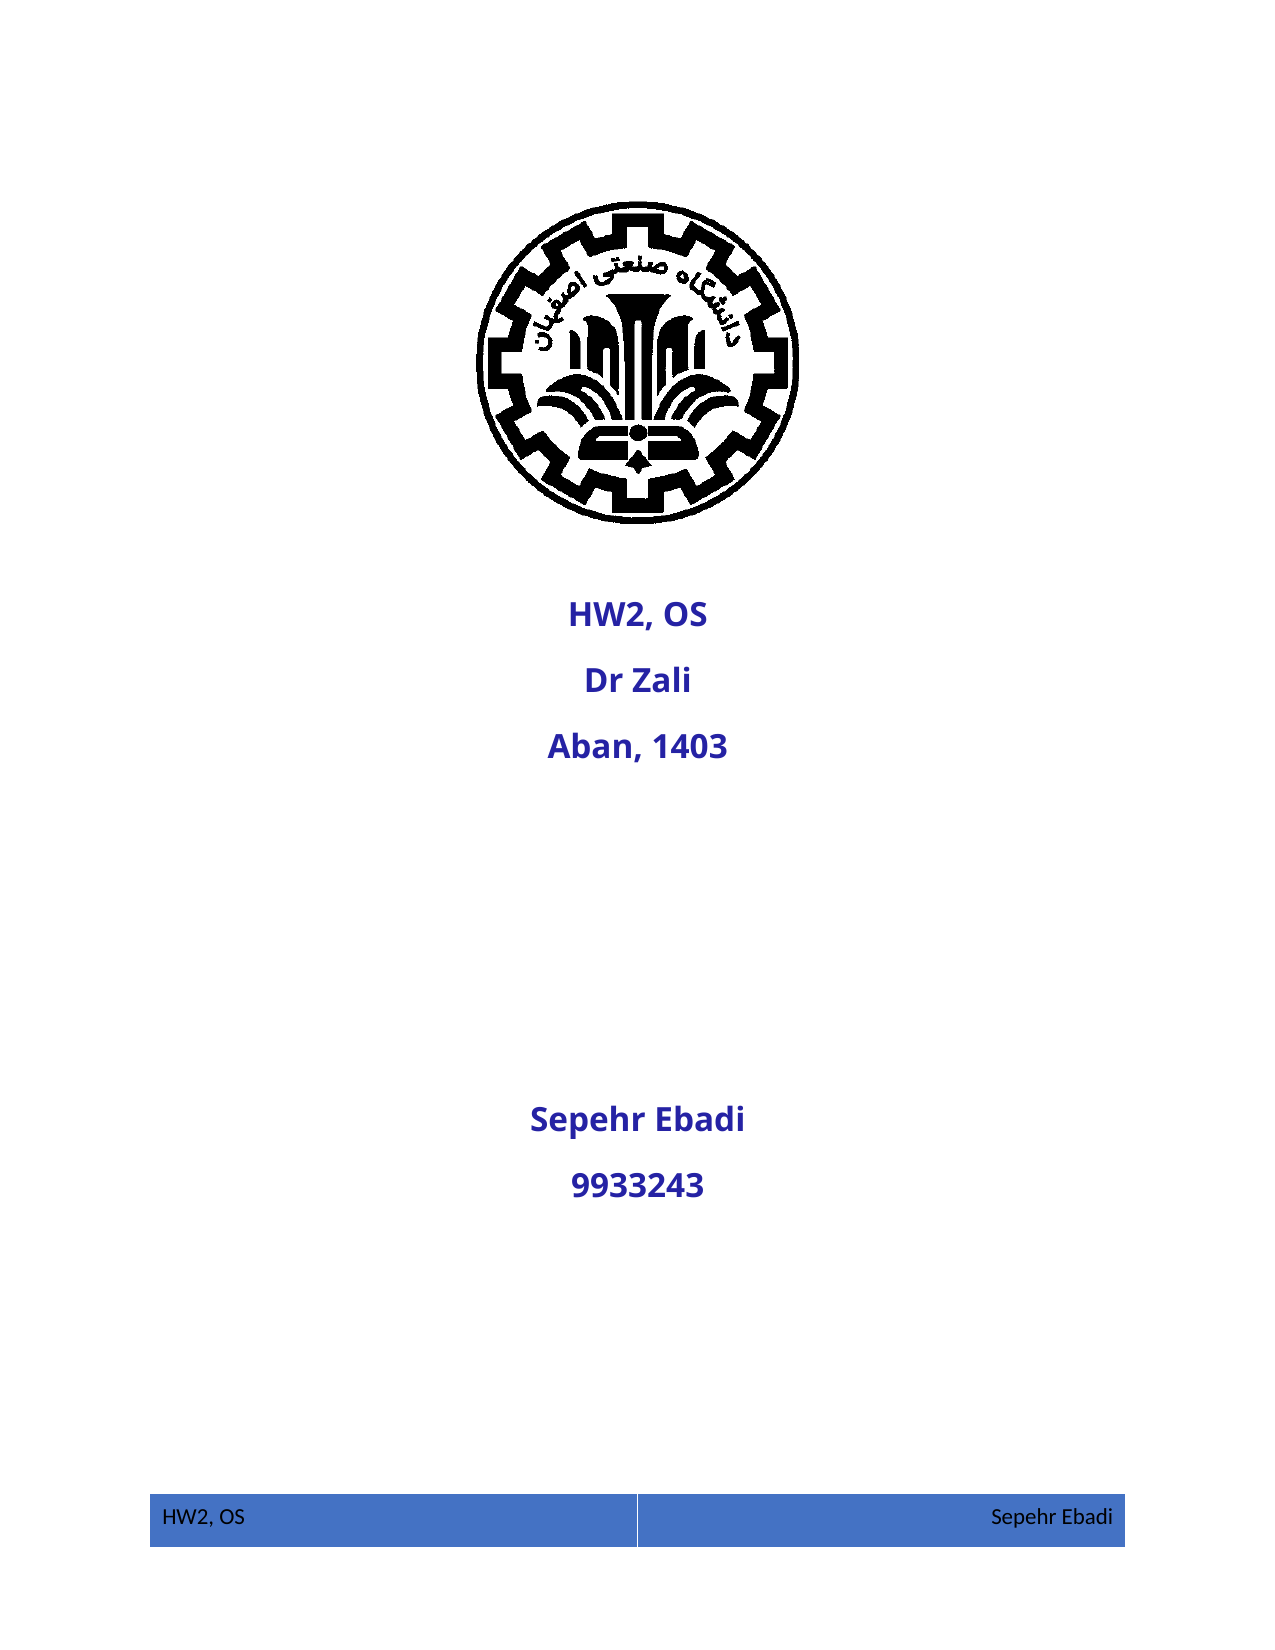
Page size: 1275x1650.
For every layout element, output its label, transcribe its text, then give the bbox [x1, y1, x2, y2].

text 9933243 [150, 1162, 1125, 1207]
text Dr Zali [150, 657, 1125, 702]
text Sepehr Ebadi [150, 1096, 1125, 1142]
text HW2, OS [150, 591, 1125, 637]
text Aban, 1403 [150, 722, 1125, 768]
